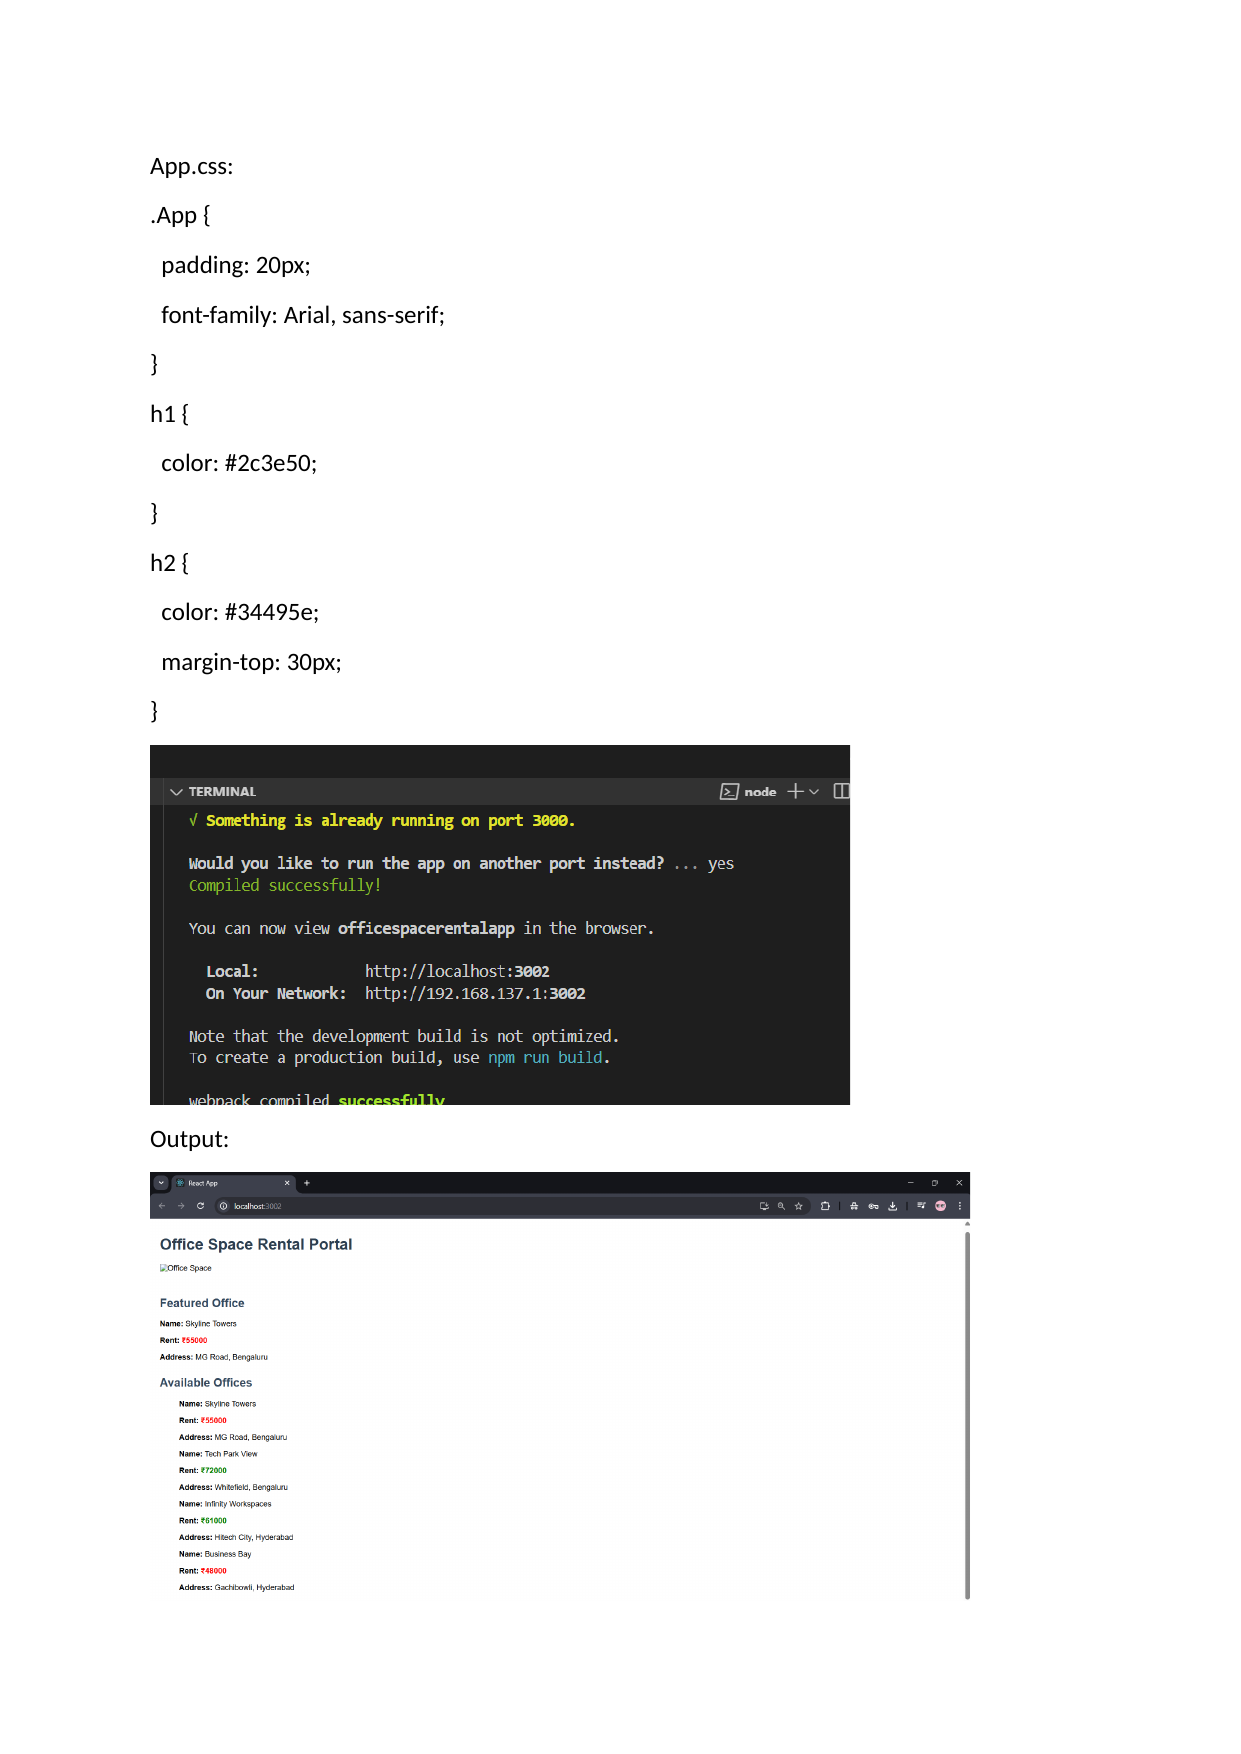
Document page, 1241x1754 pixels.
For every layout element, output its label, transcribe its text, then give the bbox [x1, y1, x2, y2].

text App.css: [150, 150, 1090, 181]
text h2 { [150, 547, 1090, 577]
picture [150, 1172, 971, 1601]
text Output: [150, 1123, 1090, 1154]
text } [150, 348, 1090, 379]
text .App { [150, 199, 1090, 230]
text padding: 20px; [150, 249, 1090, 280]
text margin-top: 30px; [150, 646, 1090, 676]
text h1 { [150, 398, 1090, 428]
text color: #34495e; [150, 596, 1090, 627]
text color: #2c3e50; [150, 447, 1090, 478]
text } [150, 497, 1090, 528]
text } [150, 695, 1090, 726]
text font-family: Arial, sans-serif; [150, 299, 1090, 329]
picture [150, 745, 851, 1105]
